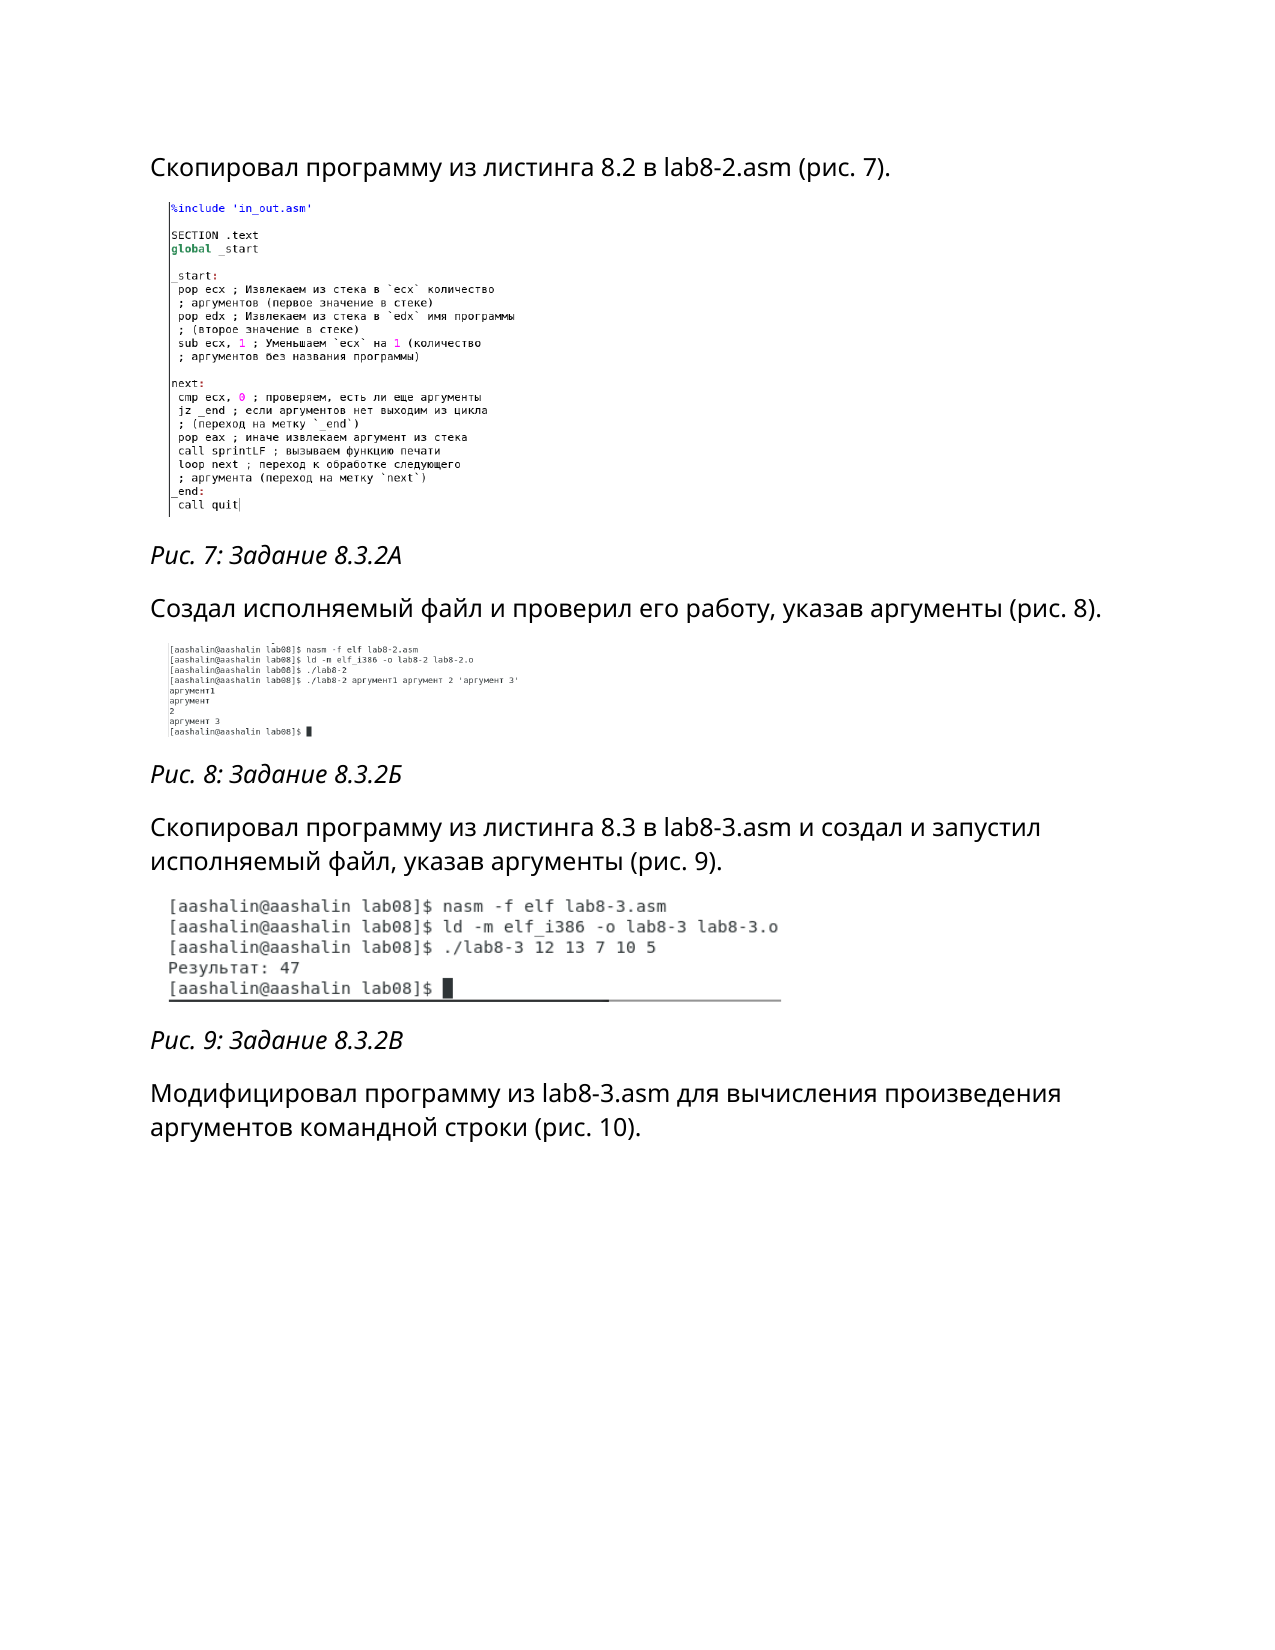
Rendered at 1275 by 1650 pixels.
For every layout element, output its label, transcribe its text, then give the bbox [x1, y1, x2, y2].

picture [168, 896, 782, 1002]
text Создал исполняемый файл и проверил его работу, указав аргументы (рис. 8). [150, 591, 1125, 625]
text Скопировал программу из листинга 8.2 в lab8-2.asm (рис. 7). [150, 150, 1125, 184]
picture [168, 643, 519, 737]
text Рис. 8: Задание 8.3.2Б [150, 757, 1125, 791]
text Скопировал программу из листинга 8.3 в lab8-3.asm и создал и запустил исполняемый файл, указав аргументы (рис. 9). [150, 810, 1125, 878]
text Рис. 7: Задание 8.3.2A [150, 538, 1125, 572]
text Модифицировал программу из lab8-3.asm для вычисления произведения аргументов командной строки (рис. 10). [150, 1075, 1125, 1143]
picture [168, 202, 519, 517]
text Рис. 9: Задание 8.3.2В [150, 1022, 1125, 1056]
